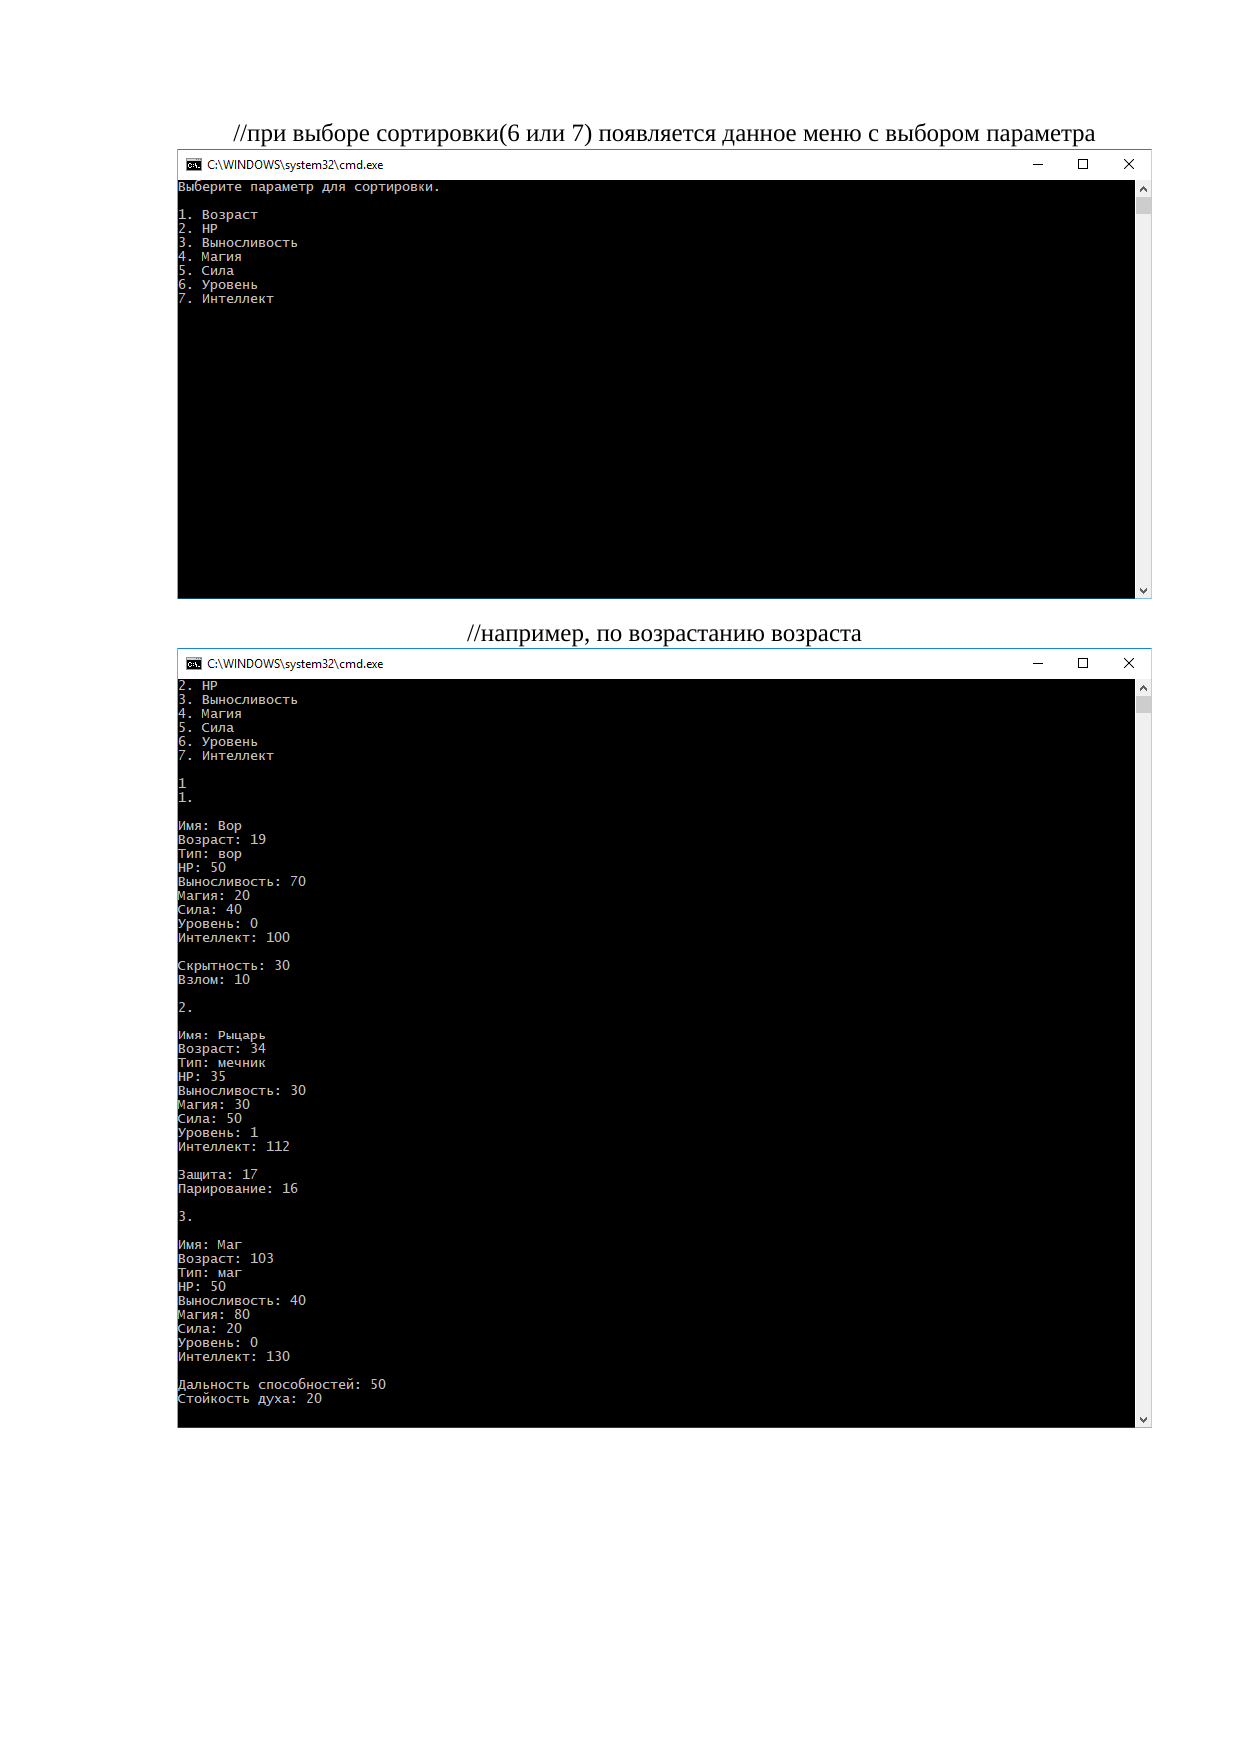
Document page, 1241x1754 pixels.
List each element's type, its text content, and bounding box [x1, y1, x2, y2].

text //например, по возрастанию возраста [177, 618, 1152, 647]
picture [177, 648, 1152, 1428]
text //при выборе сортировки(6 или 7) появляется данное меню с выбором параметра [177, 118, 1152, 147]
picture [177, 149, 1152, 599]
